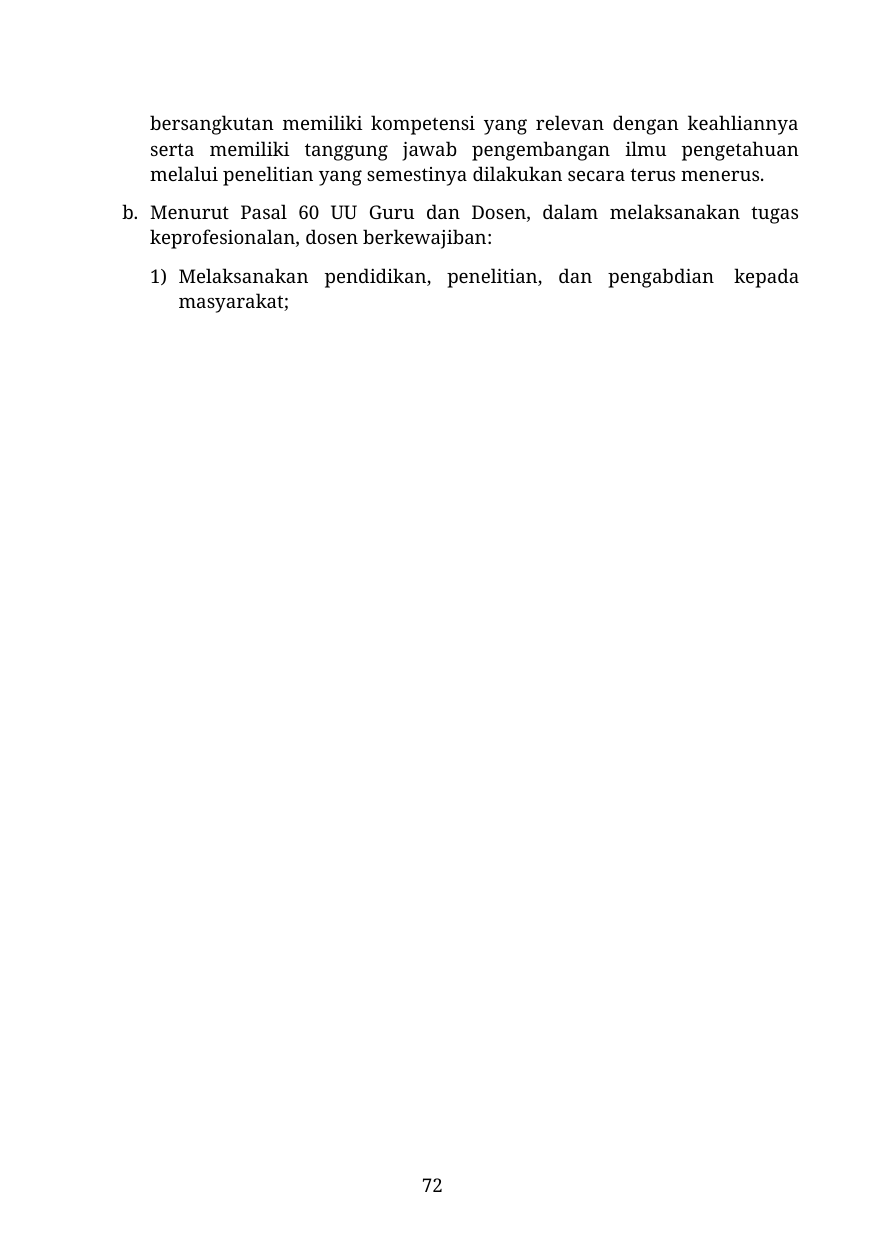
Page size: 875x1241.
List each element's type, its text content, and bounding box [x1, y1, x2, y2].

list Menurut Pasal 60 UU Guru dan Dosen, dalam melaksanakan tugas keprofesionalan, dosen berkewajiban: [122, 199, 799, 250]
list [122, 110, 799, 187]
list Melaksanakan pendidikan, penelitian, dan pengabdian kepada masyarakat; [150, 263, 799, 314]
